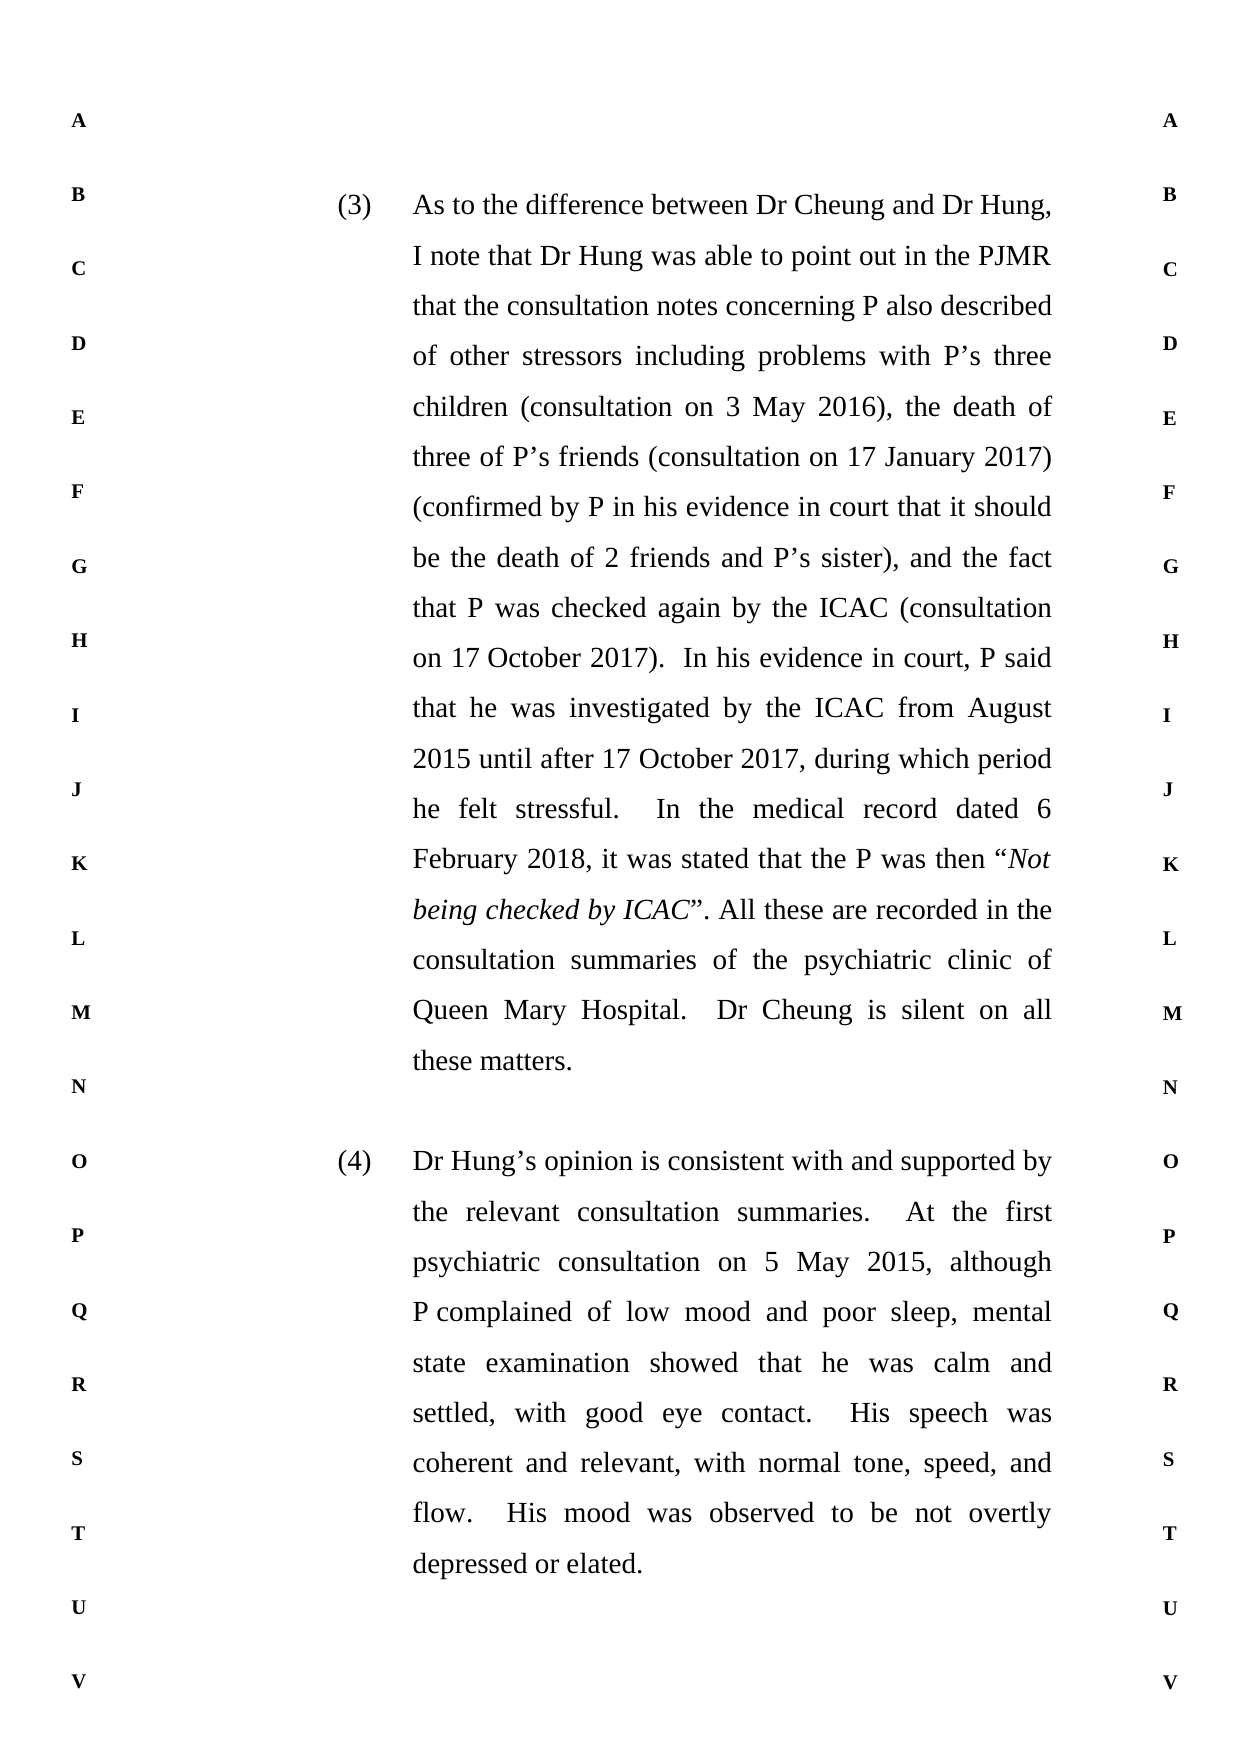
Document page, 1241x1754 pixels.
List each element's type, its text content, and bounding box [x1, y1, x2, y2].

list As to the difference between Dr Cheung and Dr Hung, I note that Dr Hung was able to point out in the PJMR that the consultation notes concerning P also described of other stressors including problems with P’s three children (consultation on 3 May 2016), the death of three of P’s friends (consultation on 17 January 2017) (confirmed by P in his evidence in court that it should be the death of 2 friends and P’s sister), and the fact that P was checked again by the ICAC (consultation on 17 October 2017). In his evidence in court, P said that he was investigated by the ICAC from August 2015 until after 17 October 2017, during which period he felt stressful. In the medical record dated 6 February 2018, it was stated that the P was then “Not being checked by ICAC”. All these are recorded in the consultation summaries of the psychiatric clinic of Queen Mary Hospital. Dr Cheung is silent on all these matters. [337, 187, 1053, 1076]
list Dr Hung’s opinion is consistent with and supported by the relevant consultation summaries. At the first psychiatric consultation on 5 May 2015, although P complained of low mood and poor sleep, mental state examination showed that he was calm and settled, with good eye contact. His speech was coherent and relevant, with normal tone, speed, and flow. His mood was observed to be not overtly depressed or elated. [337, 1143, 1053, 1579]
